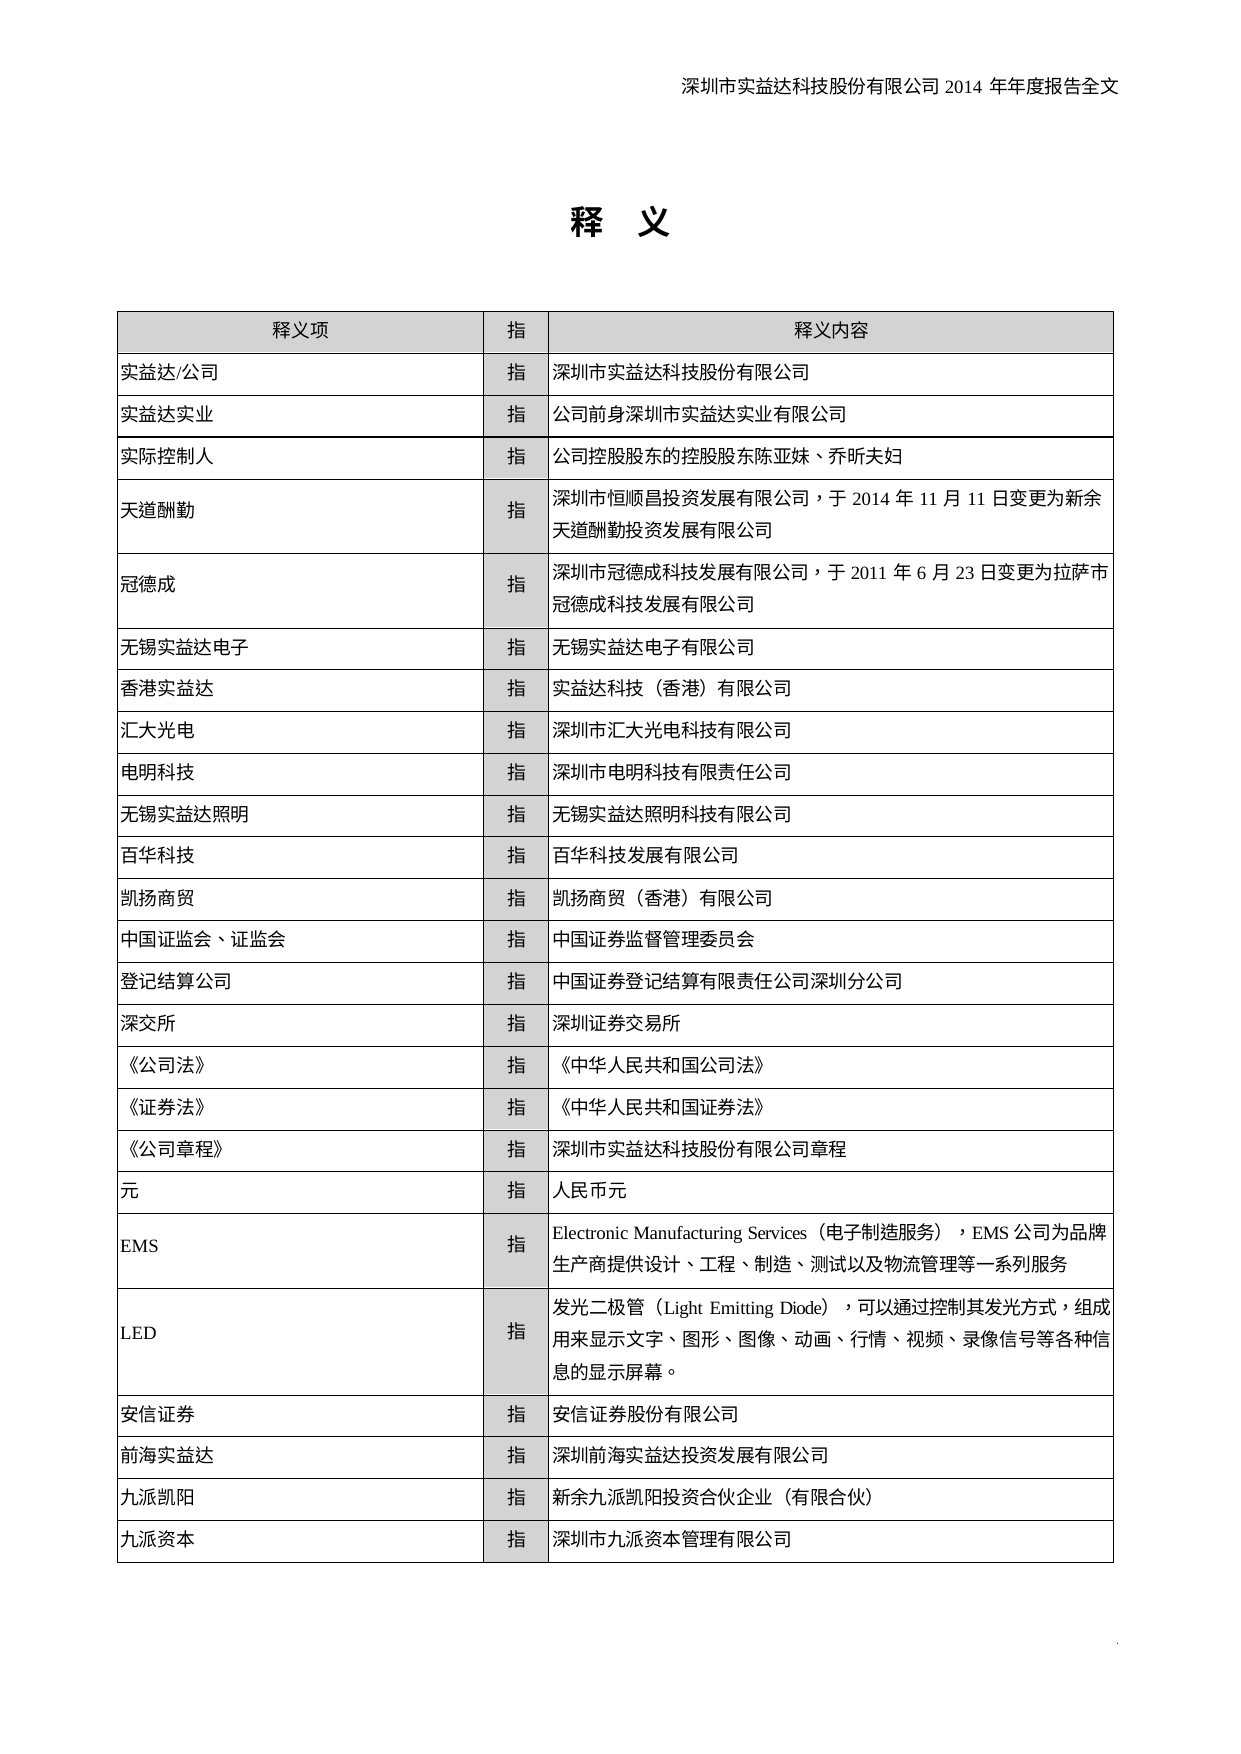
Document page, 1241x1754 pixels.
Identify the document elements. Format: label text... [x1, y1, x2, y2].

table_header 指 [484, 312, 548, 352]
table_cell 深圳市冠德成科技发展有限公司，于 2011 年 6 月 23 日变更为拉萨市 冠德成科技发展有限公司 [549, 554, 1113, 627]
table_cell 无锡实益达电子 [118, 629, 483, 669]
table_cell 指 [484, 629, 548, 669]
table_cell 《公司法》 [118, 1047, 483, 1088]
table_cell 中国证券监督管理委员会 [549, 921, 1113, 962]
table_cell 指 [484, 670, 548, 711]
table_cell 登记结算公司 [118, 963, 483, 1004]
table_cell 无锡实益达电子有限公司 [549, 629, 1113, 669]
table_cell 深圳市汇大光电科技有限公司 [549, 712, 1113, 753]
table_cell EMS [118, 1214, 483, 1287]
table_cell 新余九派凯阳投资合伙企业（有限合伙） [549, 1479, 1113, 1520]
table_cell 指 [484, 1396, 548, 1436]
table_cell 指 [484, 1521, 548, 1562]
table_cell 指 [484, 354, 548, 395]
table_cell 指 [484, 879, 548, 920]
table_cell 《中华人民共和国证券法》 [549, 1089, 1113, 1129]
table_cell 指 [484, 796, 548, 836]
table_cell 人民币元 [549, 1172, 1113, 1213]
table_cell 《公司章程》 [118, 1131, 483, 1171]
table_cell 深圳市九派资本管理有限公司 [549, 1521, 1113, 1562]
table_header 释义项 [118, 312, 483, 352]
table_cell 中国证券登记结算有限责任公司深圳分公司 [549, 963, 1113, 1004]
table_cell 发光二极管（Light Emitting Diode），可以通过控制其发光方式，组成 用来显示文字、图形、图像、动画、行情、视频、录像信号等各种信 息的显示屏幕。 [549, 1289, 1113, 1394]
table_cell 深圳市实益达科技股份有限公司章程 [549, 1131, 1113, 1171]
table_cell 安信证券 [118, 1396, 483, 1436]
table_cell 指 [484, 554, 548, 627]
table_cell 深交所 [118, 1005, 483, 1046]
table_cell 指 [484, 921, 548, 962]
table_cell 实益达科技（香港）有限公司 [549, 670, 1113, 711]
table_cell 深圳市恒顺昌投资发展有限公司，于 2014 年 11 月 11 日变更为新余 天道酬勤投资发展有限公司 [549, 480, 1113, 553]
table_cell 电明科技 [118, 754, 483, 795]
table_cell 深圳市电明科技有限责任公司 [549, 754, 1113, 795]
table_cell 九派凯阳 [118, 1479, 483, 1520]
table_cell 指 [484, 1172, 548, 1213]
table_cell 无锡实益达照明 [118, 796, 483, 836]
table_cell 深圳证券交易所 [549, 1005, 1113, 1046]
table_cell 指 [484, 1437, 548, 1478]
table_cell 汇大光电 [118, 712, 483, 753]
table_cell 百华科技 [118, 837, 483, 878]
table_cell 《中华人民共和国公司法》 [549, 1047, 1113, 1088]
table_cell 深圳市实益达科技股份有限公司 [549, 354, 1113, 395]
table_cell 深圳前海实益达投资发展有限公司 [549, 1437, 1113, 1478]
table_cell 指 [484, 1005, 548, 1046]
table_cell 实际控制人 [118, 438, 483, 478]
table_cell 百华科技发展有限公司 [549, 837, 1113, 878]
table_cell 安信证券股份有限公司 [549, 1396, 1113, 1436]
table_cell 凯扬商贸（香港）有限公司 [549, 879, 1113, 920]
table_cell 《证券法》 [118, 1089, 483, 1129]
table_cell 指 [484, 1047, 548, 1088]
table_cell LED [118, 1289, 483, 1394]
table_cell 指 [484, 1214, 548, 1287]
table_cell 实益达实业 [118, 396, 483, 436]
table_cell 香港实益达 [118, 670, 483, 711]
table_cell 天道酬勤 [118, 480, 483, 553]
table_cell Electronic Manufacturing Services（电子制造服务），EMS 公司为品牌 生产商提供设计、工程、制造、测试以及物流管理等一系列服务 [549, 1214, 1113, 1287]
table_cell 指 [484, 837, 548, 878]
table_cell 前海实益达 [118, 1437, 483, 1478]
text 释 义 [102, 199, 1138, 244]
table_cell 实益达/公司 [118, 354, 483, 395]
table_cell 中国证监会、证监会 [118, 921, 483, 962]
table_cell 公司控股股东的控股股东陈亚妹、乔昕夫妇 [549, 438, 1113, 478]
table_cell 指 [484, 480, 548, 553]
table_cell 指 [484, 1479, 548, 1520]
table_header 释义内容 [549, 312, 1113, 352]
table_cell 指 [484, 1289, 548, 1394]
table_cell 指 [484, 1131, 548, 1171]
table_cell 凯扬商贸 [118, 879, 483, 920]
table_cell 指 [484, 754, 548, 795]
table_cell 指 [484, 963, 548, 1004]
table_cell 指 [484, 438, 548, 478]
table_cell 冠德成 [118, 554, 483, 627]
table_cell 指 [484, 1089, 548, 1129]
table_cell 元 [118, 1172, 483, 1213]
table_cell 指 [484, 396, 548, 436]
table_cell 九派资本 [118, 1521, 483, 1562]
table_cell 指 [484, 712, 548, 753]
table_cell 公司前身深圳市实益达实业有限公司 [549, 396, 1113, 436]
table_cell 无锡实益达照明科技有限公司 [549, 796, 1113, 836]
